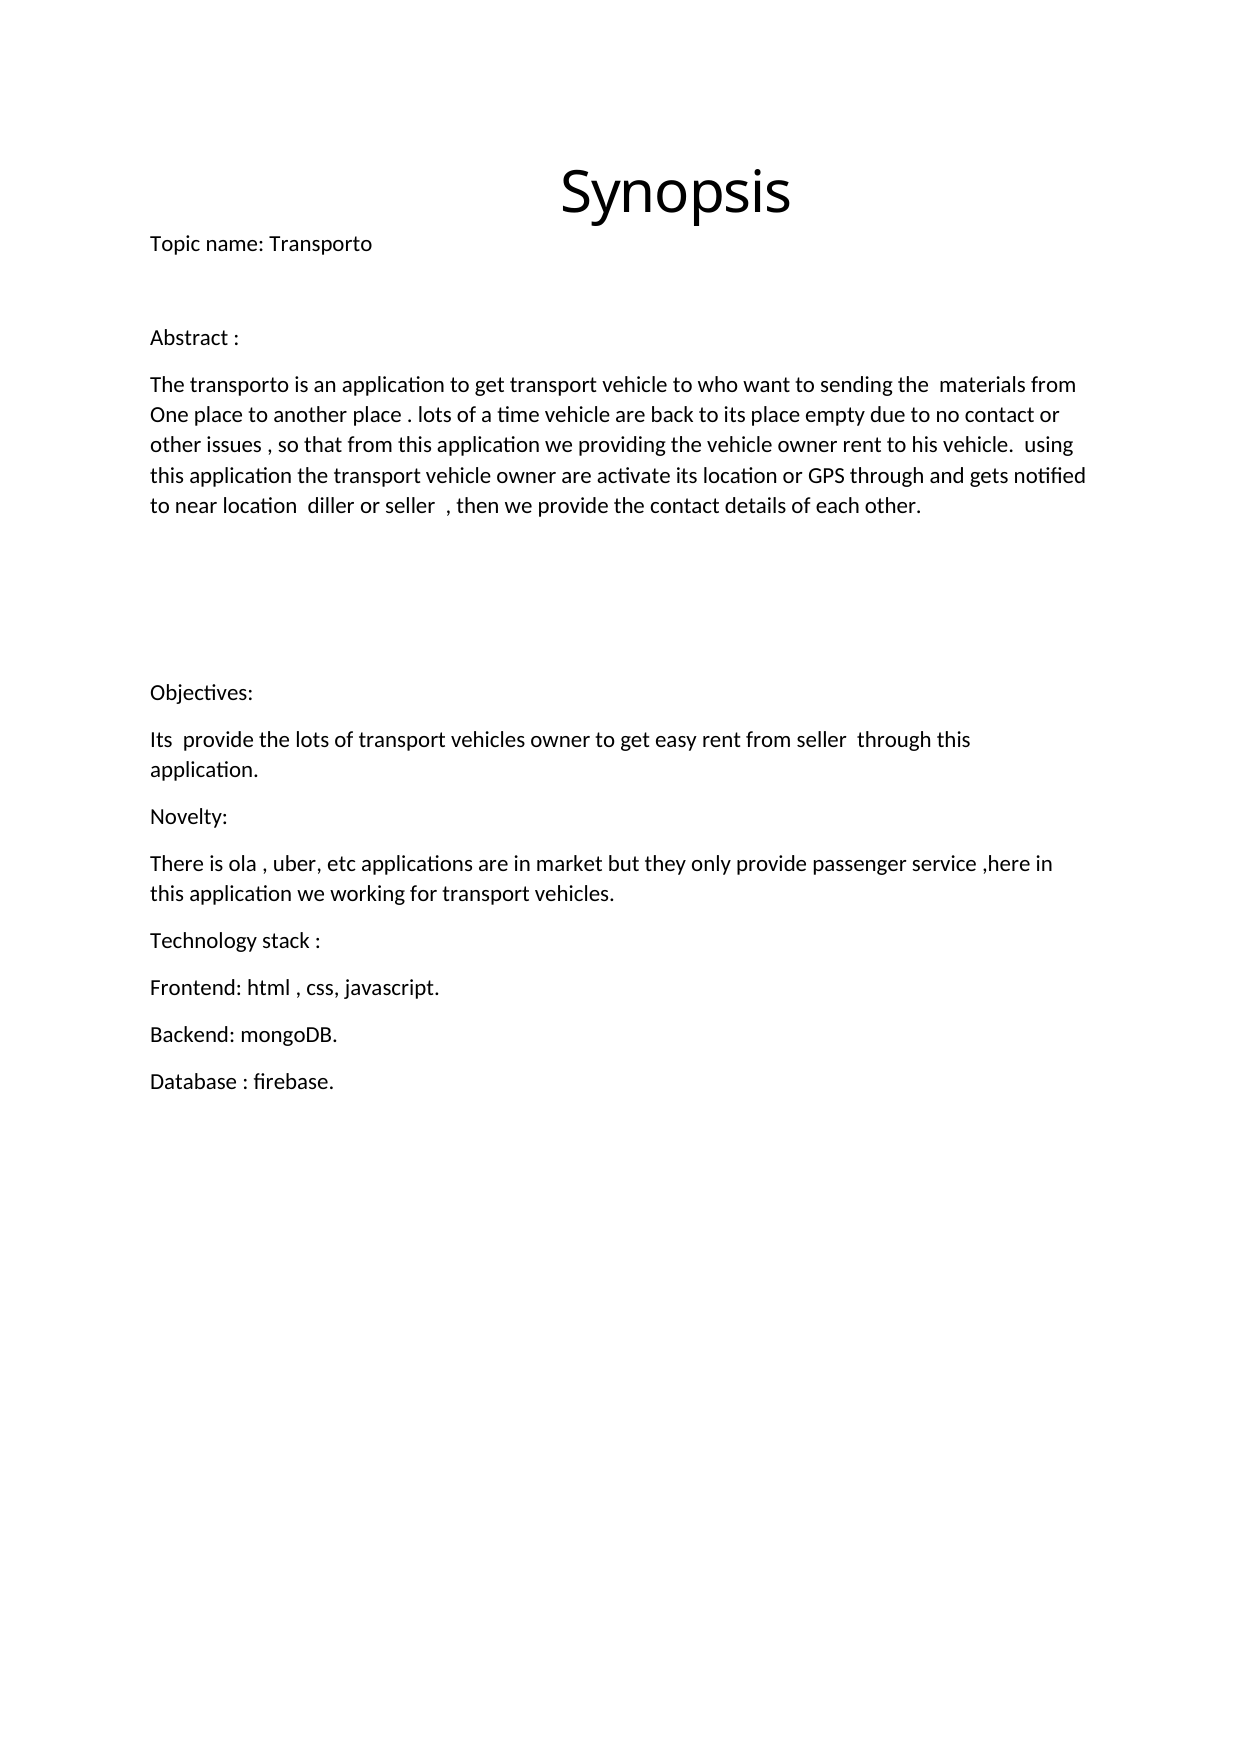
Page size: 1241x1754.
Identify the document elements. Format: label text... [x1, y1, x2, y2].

text Database : firebase. [150, 1067, 1090, 1095]
text Novelty: [150, 802, 1090, 830]
text Technology stack : [150, 926, 1090, 954]
text Frontend: html , css, javascript. [150, 973, 1090, 1001]
text Its provide the lots of transport vehicles owner to get easy rent from seller through this application. [150, 725, 1090, 783]
title Synopsis [150, 150, 1090, 229]
text Backend: mongoDB. [150, 1020, 1090, 1048]
text There is ola , uber, etc applications are in market but they only provide passenger service ,here in this application we working for transport vehicles. [150, 849, 1090, 907]
text Objectives: [150, 678, 1090, 706]
text Topic name: Transporto [150, 229, 1090, 257]
text The transporto is an application to get transport vehicle to who want to sending the materials from One place to another place . lots of a time vehicle are back to its place empty due to no contact or other issues , so that from this application we providing the vehicle owner rent to his vehicle. using this application the transport vehicle owner are activate its location or GPS through and gets notified to near location diller or seller , then we provide the contact details of each other. [150, 370, 1090, 519]
text Abstract : [150, 323, 1090, 351]
